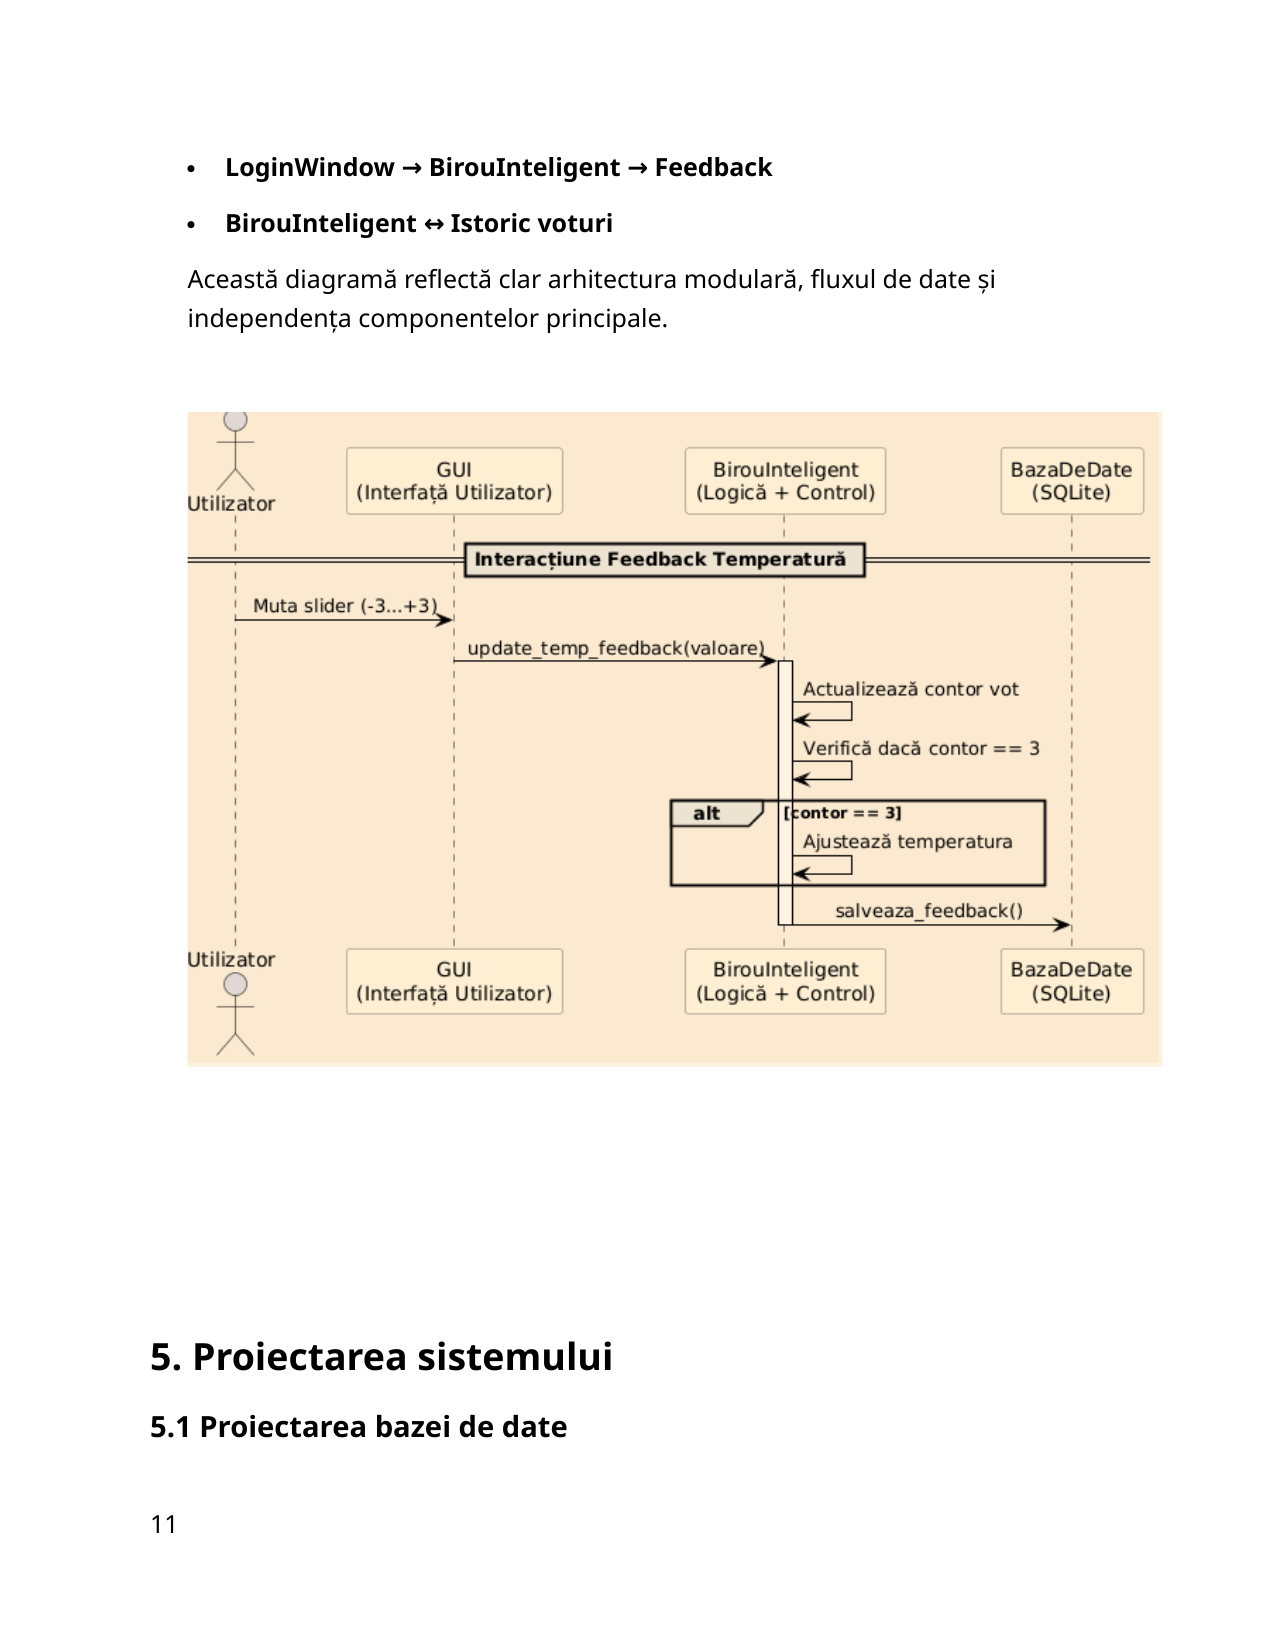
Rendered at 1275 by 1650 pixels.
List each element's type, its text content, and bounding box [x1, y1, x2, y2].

text Această diagramă reflectă clar arhitectura modulară, fluxul de date și independența componentelor principale. [187, 262, 1125, 335]
picture [187, 412, 1163, 1067]
text 5. Proiectarea sistemului [150, 1331, 1125, 1382]
list BirouInteligent ↔ Istoric voturi [187, 206, 1125, 240]
text 5.1 Proiectarea bazei de date [150, 1406, 1125, 1446]
list LoginWindow → BirouInteligent → Feedback [187, 150, 1125, 184]
